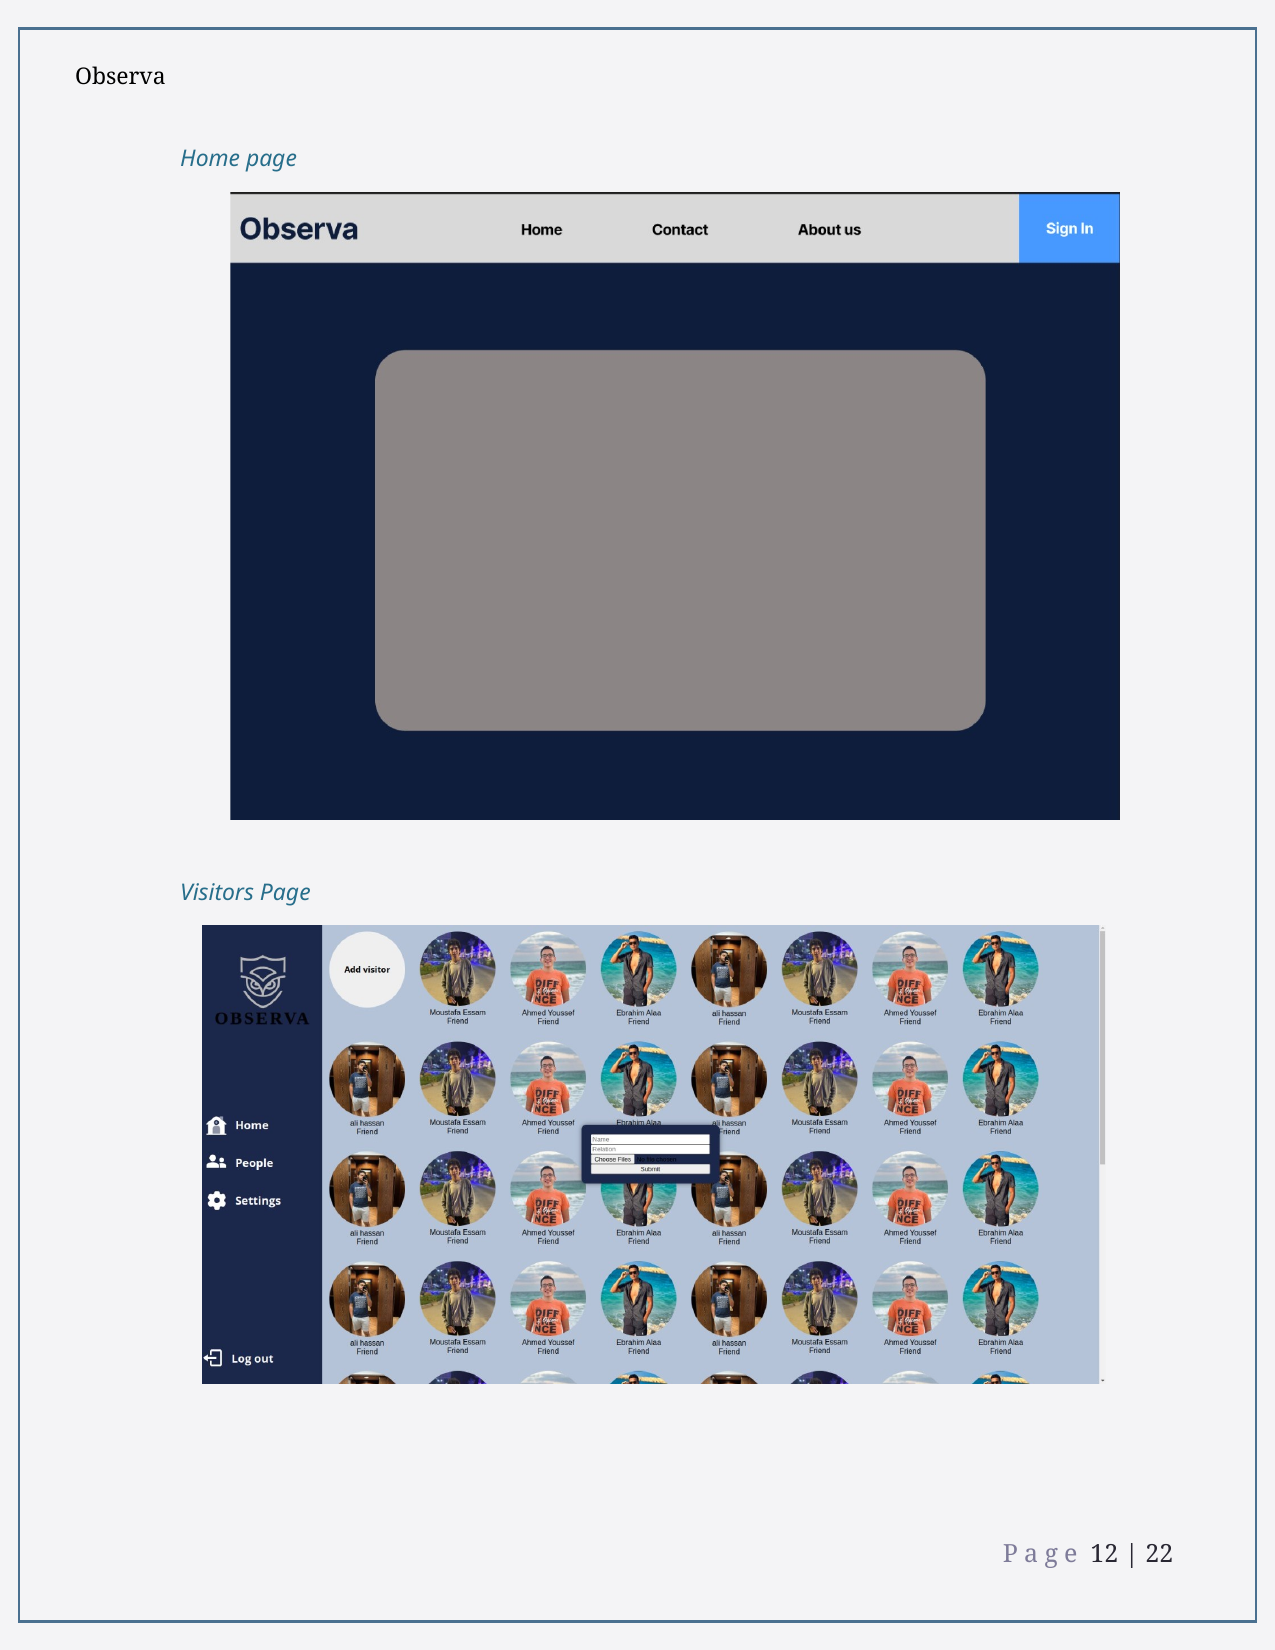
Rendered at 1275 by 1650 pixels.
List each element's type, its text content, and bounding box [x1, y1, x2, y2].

subtitle Visitors Page [180, 875, 1200, 907]
picture [202, 925, 1106, 1384]
picture [230, 192, 1120, 820]
subtitle Home page [180, 142, 1200, 173]
